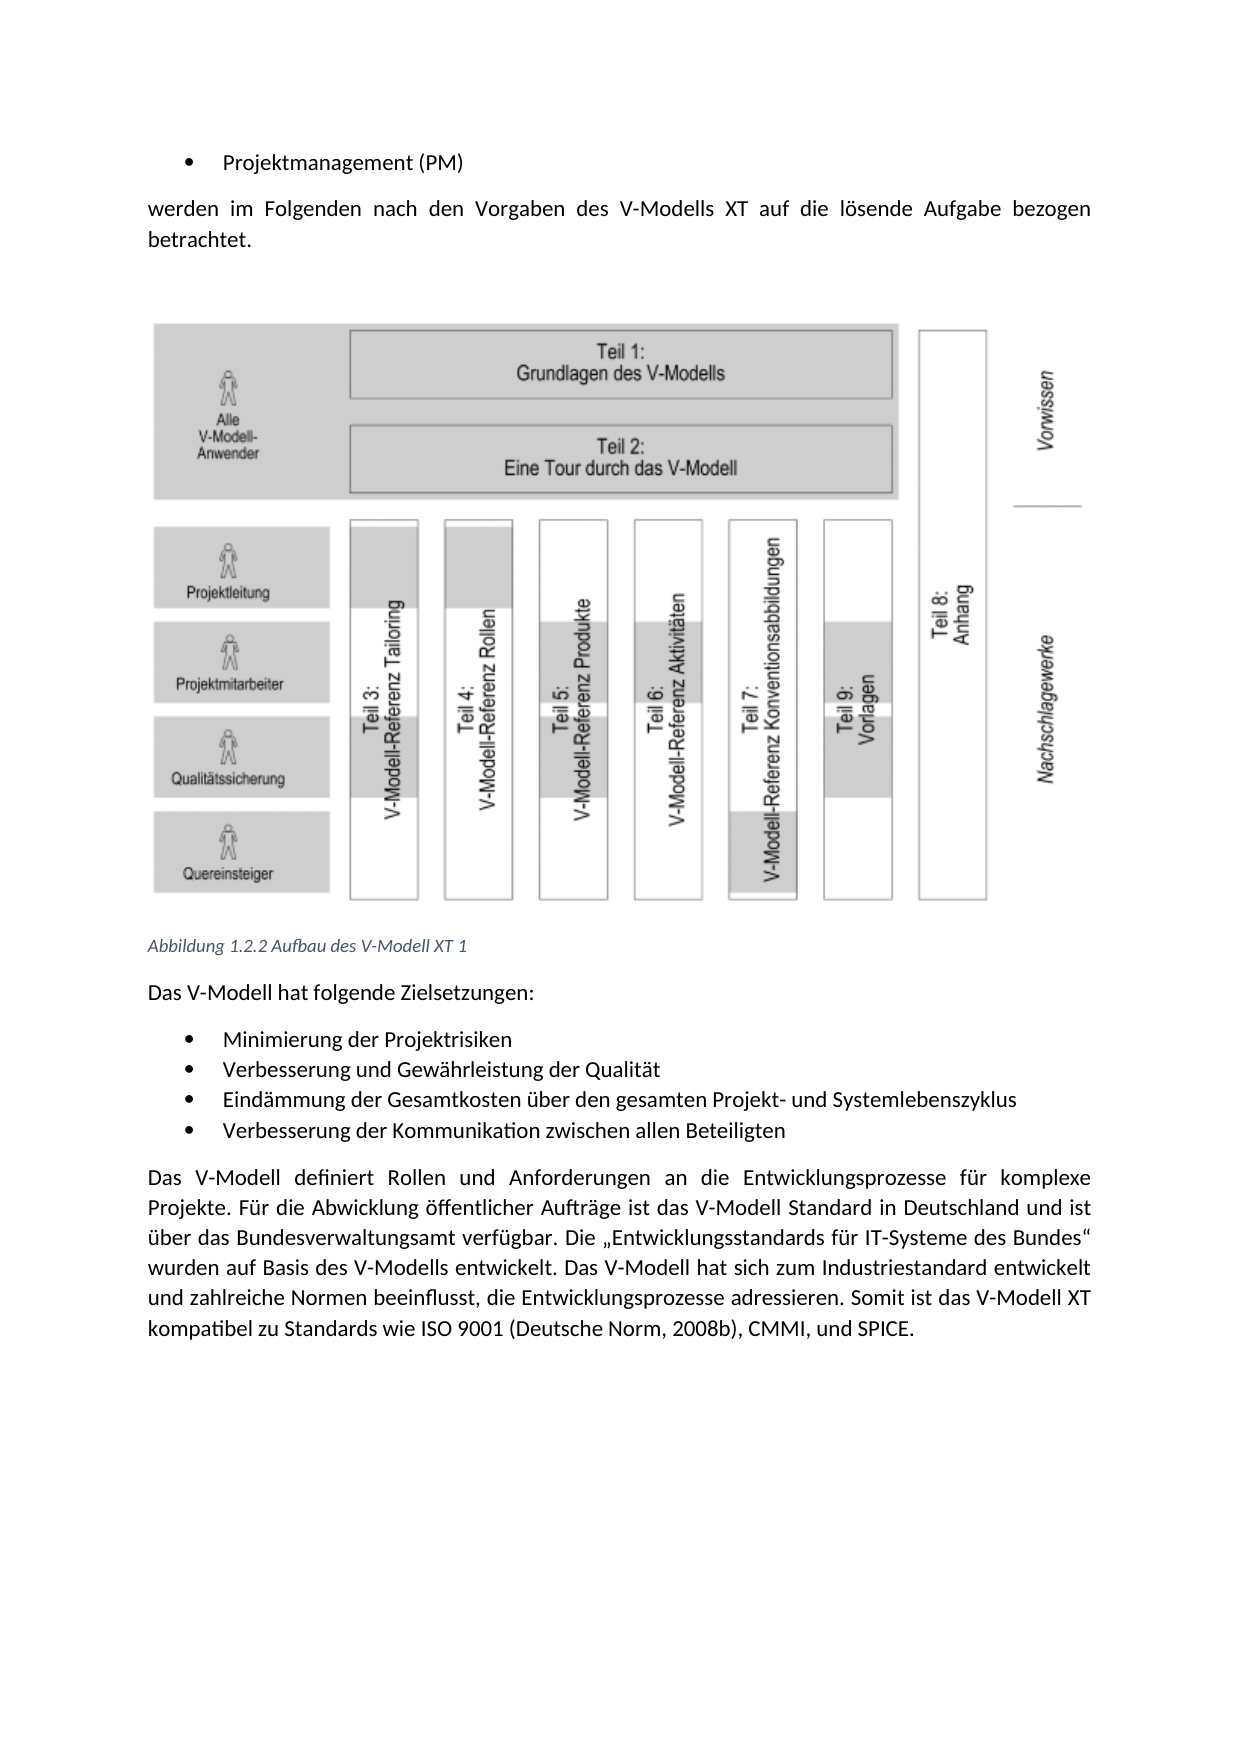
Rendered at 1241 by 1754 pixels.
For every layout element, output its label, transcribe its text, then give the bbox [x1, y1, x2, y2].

list Eindämmung der Gesamtkosten über den gesamten Projekt- und Systemlebenszyklus [185, 1086, 1093, 1114]
list Verbesserung der Kommunikation zwischen allen Beteiligten [185, 1116, 1093, 1144]
text werden im Folgenden nach den Vorgaben des V-Modells XT auf die lösende Aufgabe bezogen betrachtet. [148, 194, 1093, 253]
text Das V-Modell definiert Rollen und Anforderungen an die Entwicklungsprozesse für komplexe Projekte. Für die Abwicklung öffentlicher Aufträge ist das V-Modell Standard in Deutschland und ist über das Bundesverwaltungsamt verfügbar. Die „Entwicklungsstandards für IT-Systeme des Bundes“ wurden auf Basis des V-Modells entwickelt. Das V-Modell hat sich zum Industriestandard entwickelt und zahlreiche Normen beeinflusst, die Entwicklungsprozesse adressieren. Somit ist das V-Modell XT kompatibel zu Standards wie ISO 9001 (Deutsche Norm, 2008b), CMMI, und SPICE. [148, 1163, 1093, 1342]
list Verbesserung und Gewährleistung der Qualität [185, 1055, 1093, 1083]
picture [147, 318, 1093, 916]
list Minimierung der Projektrisiken [185, 1025, 1093, 1053]
list Projektmanagement (PM) [185, 148, 1093, 176]
text Das V-Modell hat folgende Zielsetzungen: [148, 978, 1093, 1006]
